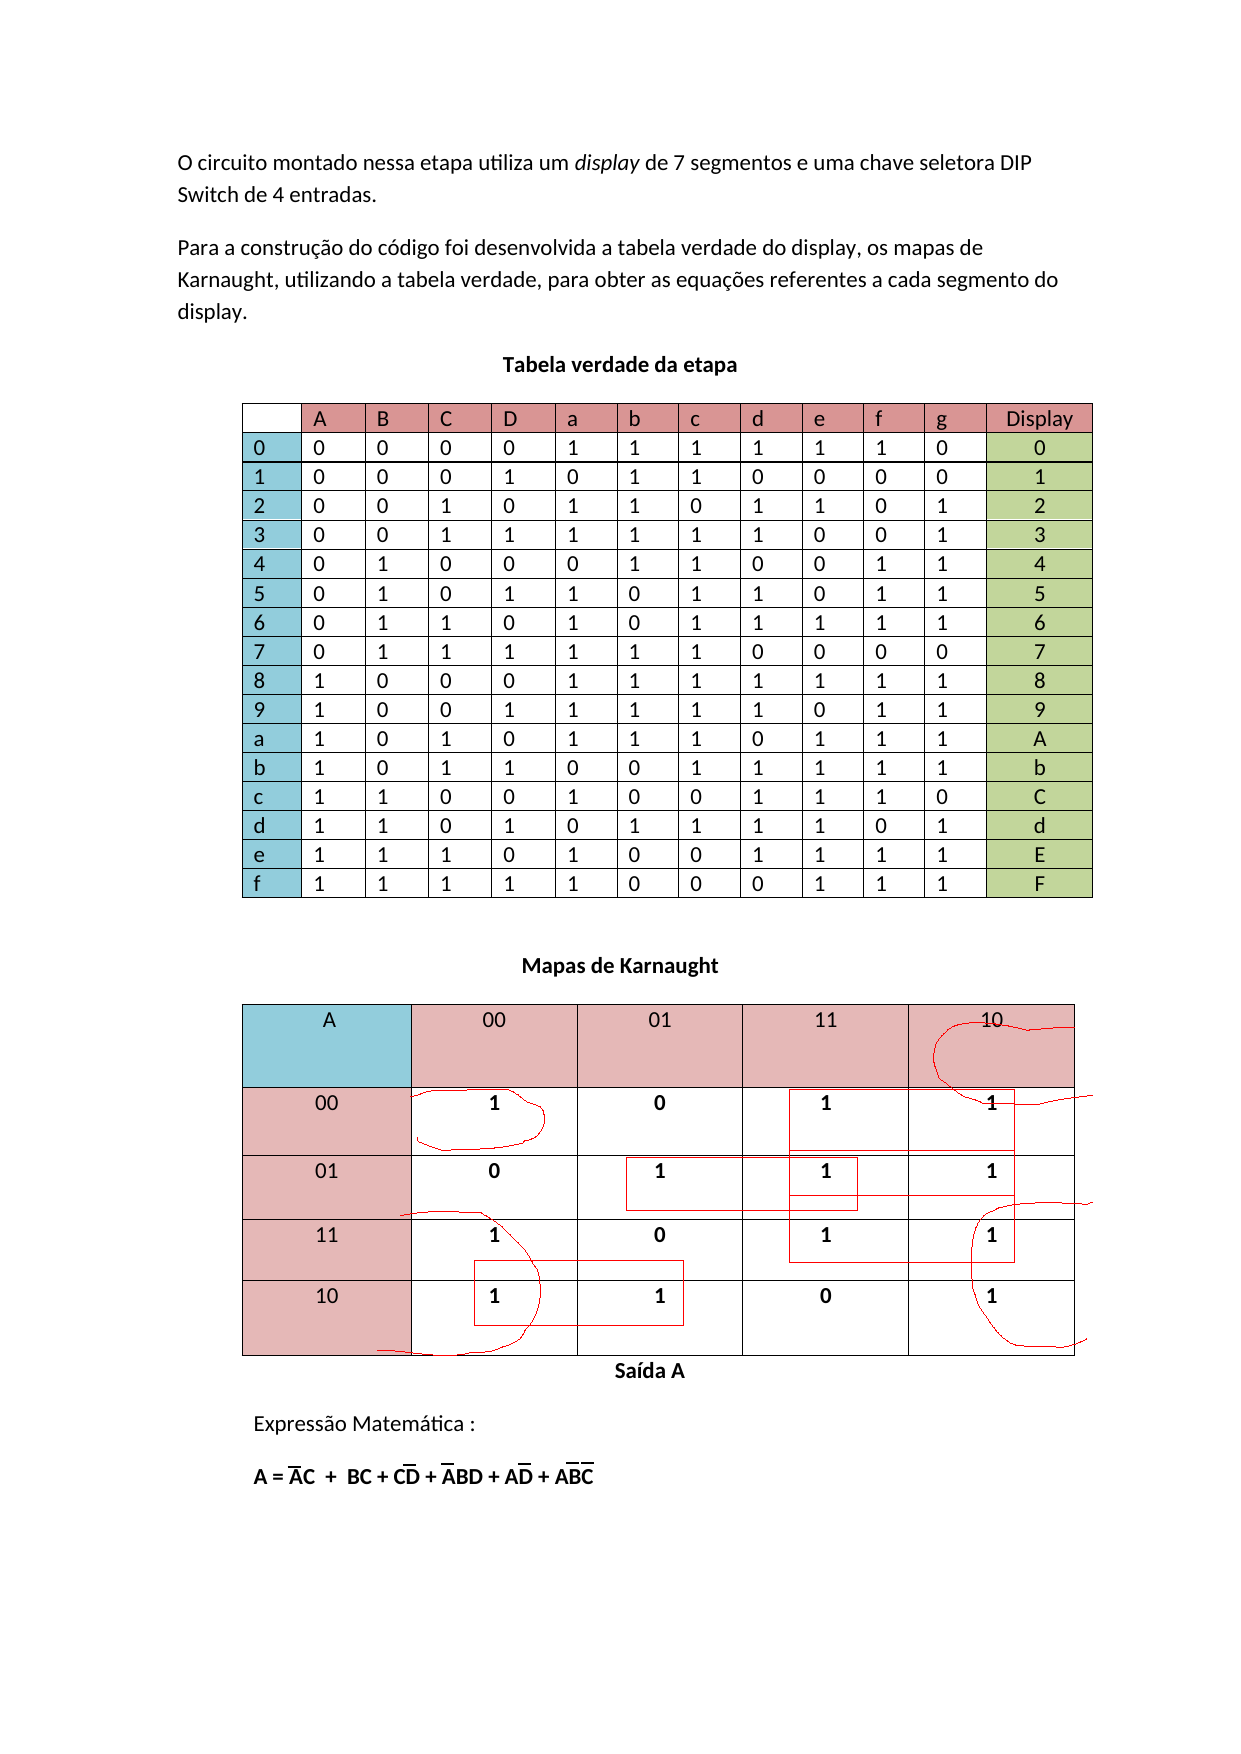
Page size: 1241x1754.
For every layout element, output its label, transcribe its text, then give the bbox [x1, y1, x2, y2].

table_cell 1 [743, 1220, 908, 1280]
table_cell 1 [578, 1156, 742, 1219]
table_header e [803, 404, 863, 432]
table_cell 1 [412, 1088, 577, 1155]
table_cell d [987, 811, 1092, 839]
table_cell 1 [243, 463, 301, 490]
table_cell 1 [803, 840, 863, 868]
table_cell 1 [679, 521, 740, 548]
table_cell 1 [925, 491, 986, 519]
table_cell 1 [741, 608, 802, 636]
table_cell 1 [803, 753, 863, 781]
table_cell 1 [492, 637, 555, 665]
text O circuito montado nessa etapa utiliza um display de 7 segmentos e uma chave seletora DIP Switch de 4 entradas. [177, 148, 1063, 208]
table_cell 1 [429, 840, 491, 868]
table_cell 1 [429, 608, 491, 636]
table_cell 0 [925, 637, 986, 665]
table_cell 0 [803, 637, 863, 665]
table_cell 0 [864, 491, 924, 519]
table_cell 0 [679, 491, 740, 519]
table_cell 1 [909, 1156, 1014, 1195]
table_cell 1 [743, 1158, 789, 1210]
table_cell 4 [243, 550, 301, 578]
table_cell 2 [243, 491, 301, 519]
table_header C [429, 404, 491, 432]
table_cell 1 [925, 840, 986, 868]
table_cell 0 [302, 579, 365, 607]
table_cell 0 [618, 869, 678, 897]
table_cell 0 [578, 1088, 742, 1155]
table_cell 1 [953, 1088, 1074, 1155]
table_header b [618, 404, 678, 432]
text Expressão Matemática : [253, 1409, 1063, 1437]
table_cell 0 [243, 433, 301, 461]
table_cell 1 [741, 695, 802, 723]
table_cell 1 [556, 637, 617, 665]
table_cell 1 [618, 666, 678, 694]
table_cell 1 [741, 753, 802, 781]
text Para a construção do código foi desenvolvida a tabela verdade do display, os mapas de Karnaught, utilizando a tabela verdade, para obter as equações referentes a cada segmento do display. [177, 233, 1063, 325]
table_cell 1 [743, 1088, 908, 1155]
table_cell 1 [925, 521, 986, 548]
table_cell 0 [302, 608, 365, 636]
table_cell 0 [302, 463, 365, 490]
table_cell 1 [366, 550, 428, 578]
table_cell 1 [803, 666, 863, 694]
table_cell 0 [302, 550, 365, 578]
table_cell 1 [429, 724, 491, 752]
table_cell 7 [987, 637, 1092, 665]
table_cell 1 [492, 811, 555, 839]
table_cell 8 [243, 666, 301, 694]
table_cell 1 [741, 840, 802, 868]
table_cell 1 [864, 608, 924, 636]
table_cell c [243, 782, 301, 810]
table_cell 1 [925, 811, 986, 839]
table_cell 1 [618, 637, 678, 665]
table_cell 0 [492, 433, 555, 461]
table_cell 1 [679, 637, 740, 665]
table_cell 0 [366, 724, 428, 752]
table_cell 1 [679, 433, 740, 461]
table_cell 1 [987, 463, 1092, 490]
table_header d [741, 404, 802, 432]
table_cell 1 [302, 666, 365, 694]
table_cell 1 [790, 1156, 908, 1195]
table_cell 1 [909, 1090, 1014, 1150]
table_cell 1 [909, 1196, 1014, 1219]
table_cell 3 [987, 521, 1092, 548]
table_cell 6 [243, 608, 301, 636]
table_cell 1 [556, 695, 617, 723]
table_cell 2 [987, 491, 1092, 519]
table_cell 11 [243, 1220, 411, 1280]
table_cell 1 [925, 753, 986, 781]
table_cell 0 [925, 433, 986, 461]
table_cell 9 [243, 695, 301, 723]
table_cell 1 [679, 724, 740, 752]
table_cell 0 [618, 840, 678, 868]
table_cell a [243, 724, 301, 752]
table_cell 1 [366, 608, 428, 636]
table_cell 1 [618, 521, 678, 548]
table_cell 0 [741, 550, 802, 578]
table_cell 1 [679, 608, 740, 636]
table_cell 0 [618, 753, 678, 781]
table_cell 1 [618, 811, 678, 839]
table_cell 0 [429, 811, 491, 839]
table_cell 1 [803, 811, 863, 839]
table_cell 1 [618, 550, 678, 578]
table_cell 0 [429, 782, 491, 810]
table_cell 1 [803, 433, 863, 461]
table_cell d [243, 811, 301, 839]
table_cell 1 [366, 579, 428, 607]
table_cell 1 [556, 869, 617, 897]
table_cell 1 [302, 840, 365, 868]
table_cell 1 [429, 491, 491, 519]
table_header 11 [743, 1005, 908, 1087]
table_cell 1 [302, 869, 365, 897]
table_cell 0 [429, 463, 491, 490]
table_cell 1 [556, 840, 617, 868]
table_cell 0 [366, 666, 428, 694]
table_cell 1 [556, 666, 617, 694]
table_cell 1 [366, 840, 428, 868]
table_cell 1 [578, 1281, 742, 1355]
table_cell 1 [803, 869, 863, 897]
table_cell 1 [909, 1281, 1074, 1355]
table_cell 0 [864, 637, 924, 665]
table_cell 0 [302, 491, 365, 519]
table_cell 0 [492, 840, 555, 868]
table_cell 1 [803, 724, 863, 752]
table_cell 0 [302, 637, 365, 665]
table_cell 0 [864, 521, 924, 548]
table_cell 1 [618, 433, 678, 461]
table_cell b [243, 753, 301, 781]
table_cell 1 [429, 869, 491, 897]
table_cell 1 [925, 550, 986, 578]
table_cell 1 [803, 491, 863, 519]
table_cell 1 [679, 579, 740, 607]
table_cell 1 [618, 695, 678, 723]
table_cell 1 [492, 695, 555, 723]
table_cell 1 [618, 724, 678, 752]
table_cell 0 [925, 782, 986, 810]
table_cell 3 [243, 521, 301, 548]
table_cell 1 [366, 782, 428, 810]
table_cell 1 [556, 521, 617, 548]
table_cell 0 [556, 463, 617, 490]
table_cell 1 [429, 521, 491, 548]
table_cell 0 [925, 463, 986, 490]
table_header c [679, 404, 740, 432]
table_cell 0 [803, 579, 863, 607]
table_cell 0 [556, 550, 617, 578]
table_cell 1 [556, 608, 617, 636]
table_cell 0 [429, 666, 491, 694]
table_cell 1 [492, 579, 555, 607]
table_cell 1 [741, 433, 802, 461]
text Mapas de Karnaught [177, 951, 1063, 979]
table_cell 0 [366, 463, 428, 490]
table_cell 0 [492, 666, 555, 694]
table_cell 1 [925, 608, 986, 636]
table_cell 1 [864, 433, 924, 461]
table_cell 1 [679, 666, 740, 694]
table_cell e [243, 840, 301, 868]
table_cell 1 [492, 869, 555, 897]
table_cell 5 [987, 579, 1092, 607]
table_cell 1 [741, 782, 802, 810]
table_cell 0 [741, 637, 802, 665]
table_cell 0 [618, 579, 678, 607]
table_cell 0 [366, 695, 428, 723]
table_cell f [243, 869, 301, 897]
table_cell F [987, 869, 1092, 897]
table_cell 1 [864, 724, 924, 752]
table_cell 0 [864, 463, 924, 490]
table_cell b [987, 753, 1092, 781]
table_cell 1 [864, 695, 924, 723]
table_cell 1 [741, 666, 802, 694]
table_cell 0 [412, 1156, 577, 1219]
table_cell 0 [429, 695, 491, 723]
table_header f [864, 404, 924, 432]
table_cell 0 [556, 753, 617, 781]
table_cell 1 [679, 463, 740, 490]
table_cell 7 [243, 637, 301, 665]
table_cell 1 [302, 724, 365, 752]
table_cell 1 [741, 491, 802, 519]
table_cell 1 [556, 782, 617, 810]
table_header g [925, 404, 986, 432]
table_cell 0 [803, 463, 863, 490]
table_cell 0 [366, 521, 428, 548]
table_cell 0 [492, 724, 555, 752]
table_cell 5 [243, 579, 301, 607]
table_cell 1 [741, 811, 802, 839]
table_header 00 [412, 1005, 577, 1087]
table_cell 8 [987, 666, 1092, 694]
table_cell 0 [741, 869, 802, 897]
table_header 01 [578, 1005, 742, 1087]
table_cell 0 [987, 433, 1092, 461]
table_cell 1 [909, 1220, 1074, 1280]
table_cell 1 [864, 550, 924, 578]
table_cell 1 [925, 666, 986, 694]
table_cell 0 [864, 811, 924, 839]
table_cell 0 [366, 753, 428, 781]
table_cell 1 [556, 433, 617, 461]
table_cell 1 [925, 579, 986, 607]
table_cell 0 [492, 550, 555, 578]
table_cell 0 [429, 579, 491, 607]
table_cell 01 [243, 1156, 411, 1219]
table_cell 1 [556, 579, 617, 607]
table_header 10 [909, 1005, 1074, 1087]
table_cell 1 [925, 869, 986, 897]
table_cell 1 [556, 491, 617, 519]
table_cell 1 [366, 637, 428, 665]
table_cell 1 [302, 811, 365, 839]
table_cell 0 [492, 491, 555, 519]
table_header A [243, 1005, 411, 1087]
table_cell 1 [741, 579, 802, 607]
table_cell 0 [679, 840, 740, 868]
table_cell 1 [925, 724, 986, 752]
table_cell 1 [492, 753, 555, 781]
table_cell 1 [864, 753, 924, 781]
table_cell 0 [492, 782, 555, 810]
table_cell 1 [925, 695, 986, 723]
table_cell 1 [864, 869, 924, 897]
table_cell 0 [366, 433, 428, 461]
table_cell 0 [743, 1281, 908, 1355]
table_cell 9 [987, 695, 1092, 723]
table_cell 0 [803, 550, 863, 578]
table_cell 1 [1015, 1156, 1074, 1219]
table_cell 0 [741, 724, 802, 752]
table_cell 1 [679, 550, 740, 578]
table_cell 1 [302, 782, 365, 810]
table_cell 1 [790, 1196, 908, 1219]
table_cell 1 [302, 695, 365, 723]
table_cell 1 [492, 463, 555, 490]
table_cell 1 [679, 695, 740, 723]
table_cell 0 [302, 521, 365, 548]
table_cell 0 [429, 550, 491, 578]
table_cell 1 [366, 811, 428, 839]
table_cell 1 [803, 782, 863, 810]
table_cell 0 [618, 608, 678, 636]
table_cell 0 [679, 869, 740, 897]
table_cell 4 [987, 550, 1092, 578]
table_cell 0 [302, 433, 365, 461]
table_cell 1 [679, 753, 740, 781]
table_cell 1 [864, 840, 924, 868]
table_cell 1 [864, 666, 924, 694]
table_cell 1 [618, 491, 678, 519]
table_cell 0 [578, 1220, 742, 1280]
table_cell 0 [618, 782, 678, 810]
table_cell 1 [429, 753, 491, 781]
table_cell 1 [412, 1220, 577, 1280]
table_cell 1 [864, 782, 924, 810]
table_cell C [987, 782, 1092, 810]
table_cell 0 [803, 695, 863, 723]
text Saída A [236, 1356, 1063, 1384]
table_cell 0 [366, 491, 428, 519]
table_cell 1 [302, 753, 365, 781]
table_cell 1 [741, 521, 802, 548]
table_cell 1 [679, 811, 740, 839]
table_cell 0 [803, 521, 863, 548]
table_header [243, 404, 301, 432]
table_cell 6 [987, 608, 1092, 636]
table_header Display [987, 404, 1092, 432]
table_cell 1 [618, 463, 678, 490]
table_cell 1 [492, 521, 555, 548]
table_cell 00 [243, 1088, 411, 1155]
table_cell 1 [864, 579, 924, 607]
table_cell E [987, 840, 1092, 868]
table_header B [366, 404, 428, 432]
table_cell 1 [556, 724, 617, 752]
table_cell 1 [366, 869, 428, 897]
text A = AC + BC + CD + ABD + AD + ABC [253, 1462, 1063, 1490]
table_cell 1 [429, 637, 491, 665]
table_cell 10 [243, 1281, 411, 1355]
table_cell 0 [429, 433, 491, 461]
table_header a [556, 404, 617, 432]
table_cell A [987, 724, 1092, 752]
table_cell 0 [556, 811, 617, 839]
table_header A [302, 404, 365, 432]
table_cell 0 [679, 782, 740, 810]
table_header D [492, 404, 555, 432]
table_cell 1 [803, 608, 863, 636]
text Tabela verdade da etapa [177, 350, 1063, 378]
table_cell 0 [741, 463, 802, 490]
table_cell 0 [492, 608, 555, 636]
table_cell 1 [412, 1281, 577, 1355]
